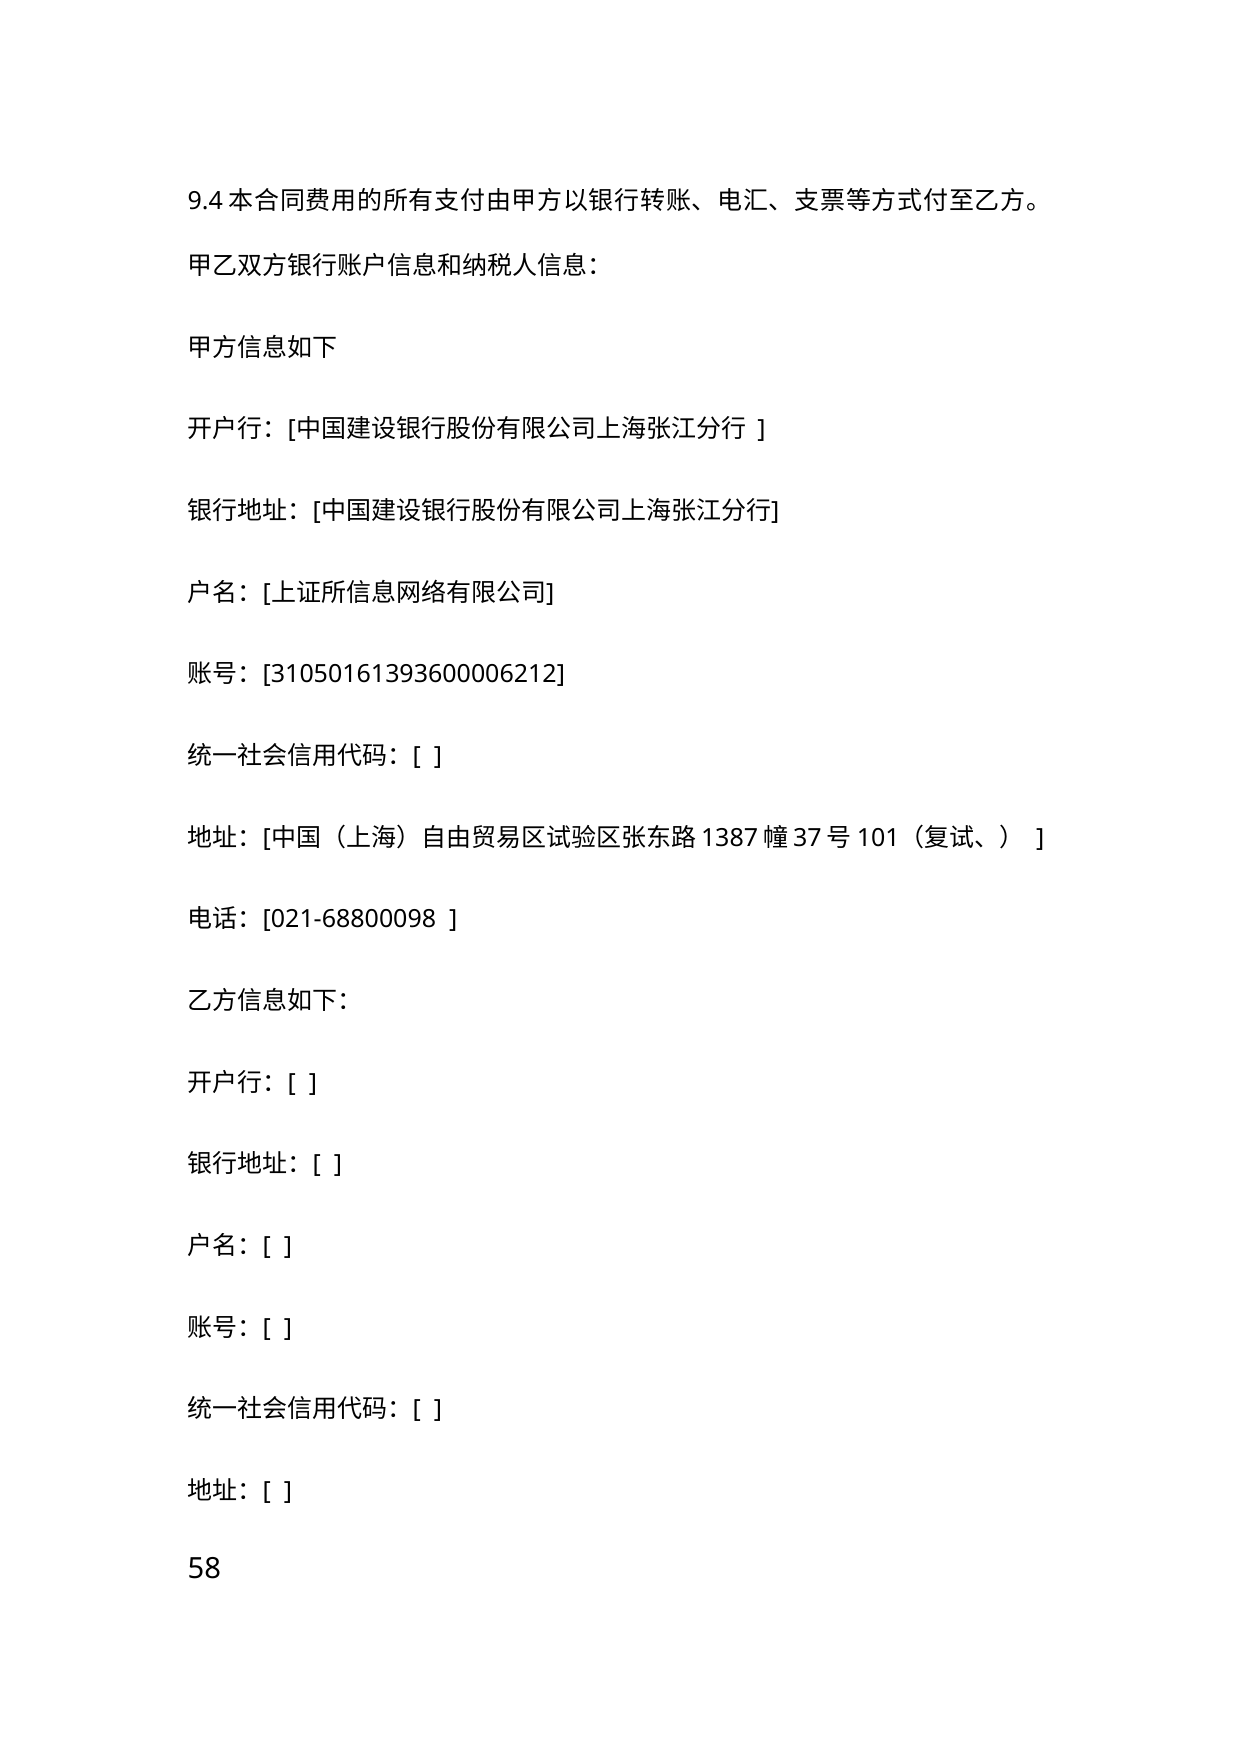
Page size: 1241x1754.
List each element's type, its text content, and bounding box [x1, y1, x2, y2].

text 统一社会信用代码：[ ] [187, 1374, 1053, 1439]
text 账号：[31050161393600006212] [187, 639, 1053, 704]
text 统一社会信用代码：[ ] [187, 721, 1053, 786]
text 地址：[中国（上海）自由贸易区试验区张东路1387幢37号101（复试、） ] [187, 803, 1053, 868]
text 9.4本合同费用的所有支付由甲方以银行转账、电汇、支票等方式付至乙方。甲乙双方银行账户信息和纳税人信息： [187, 166, 1053, 296]
text 银行地址：[中国建设银行股份有限公司上海张江分行] [187, 476, 1053, 541]
text 账号：[ ] [187, 1293, 1053, 1358]
text 地址：[ ] [187, 1456, 1053, 1521]
text 银行地址：[ ] [187, 1129, 1053, 1194]
text 电话：[021-68800098 ] [187, 884, 1053, 949]
text 甲方信息如下 [187, 313, 1053, 378]
text 户名：[ ] [187, 1211, 1053, 1276]
text 开户行：[ ] [187, 1048, 1053, 1113]
text 开户行：[中国建设银行股份有限公司上海张江分行 ] [187, 394, 1053, 459]
text 户名：[上证所信息网络有限公司] [187, 558, 1053, 623]
text 乙方信息如下： [187, 966, 1053, 1031]
